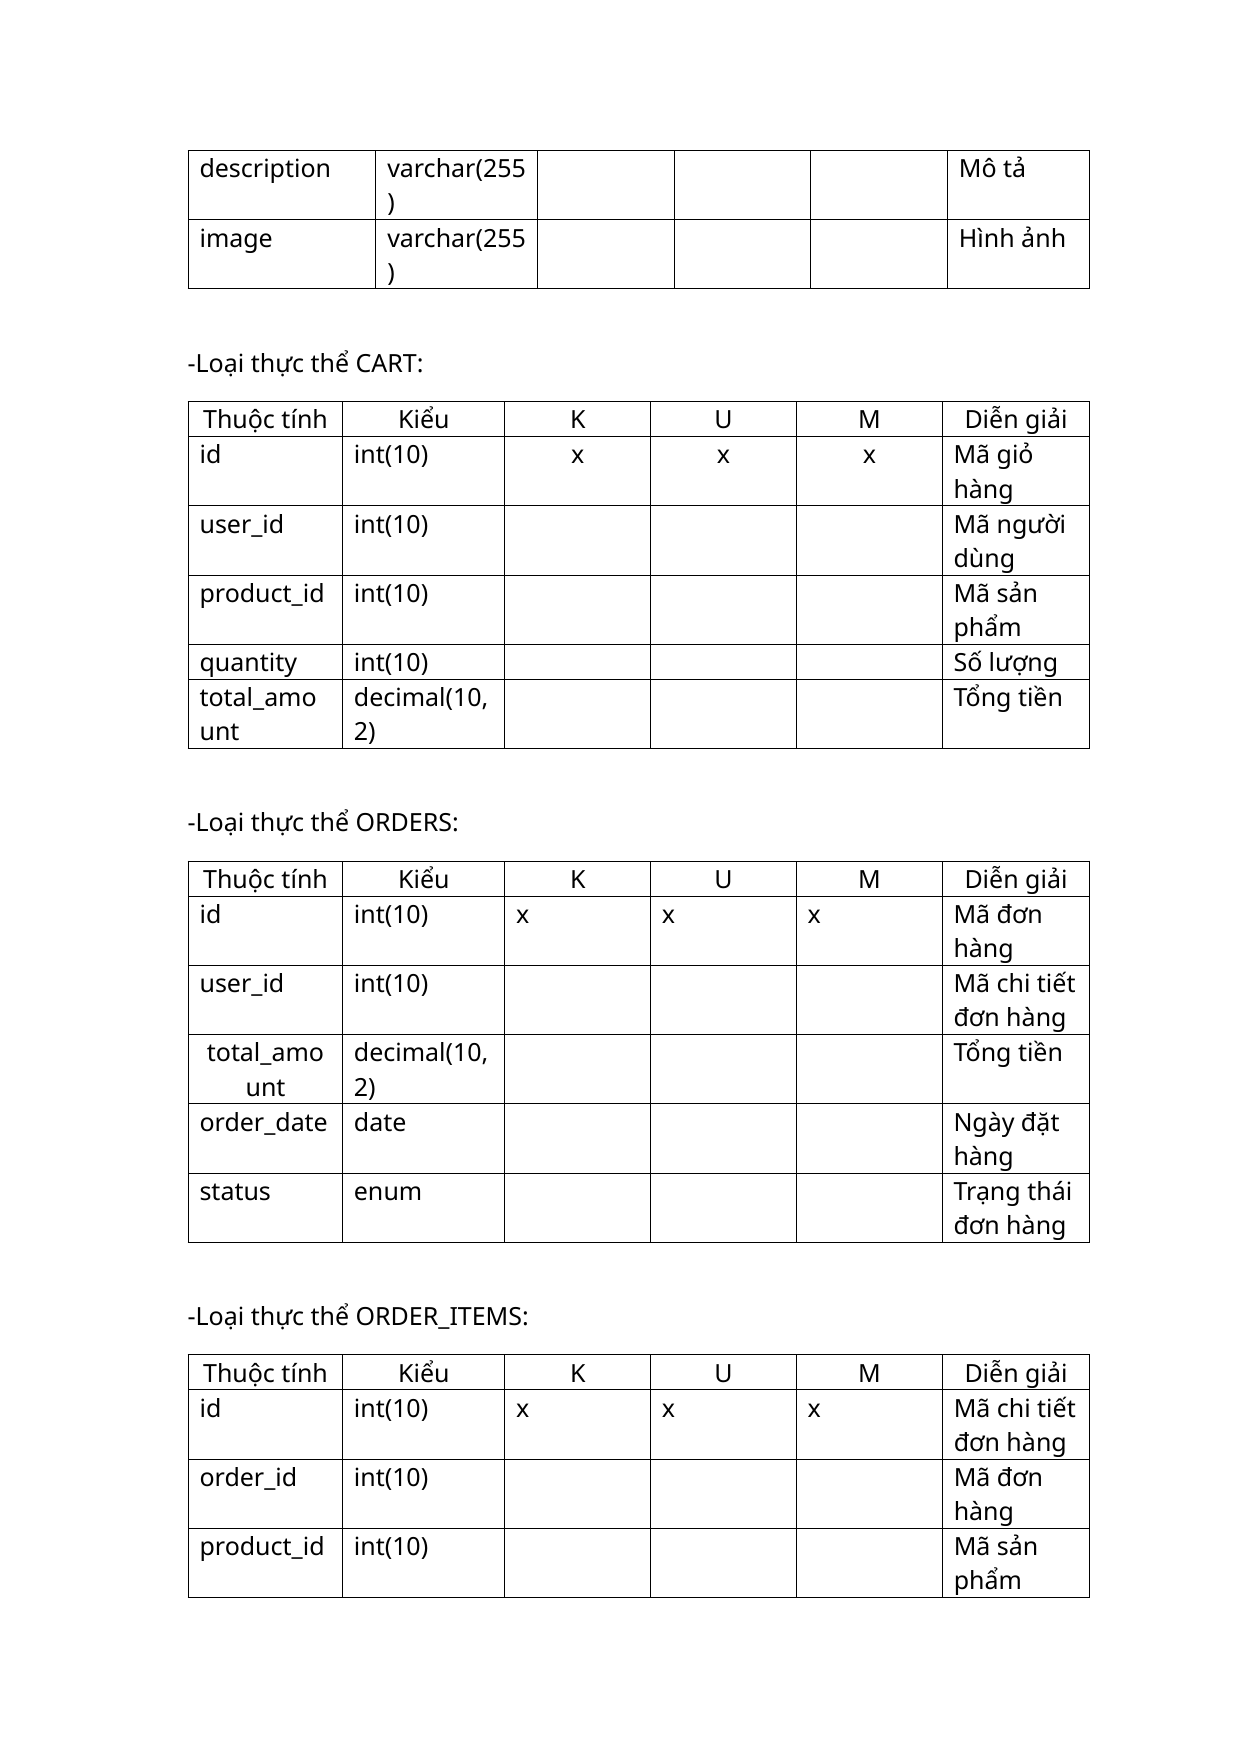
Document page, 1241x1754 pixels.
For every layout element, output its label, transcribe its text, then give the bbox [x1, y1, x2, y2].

table_header Thuộc tính [189, 402, 342, 436]
table_cell [505, 645, 650, 679]
table_cell id [189, 1390, 342, 1458]
table_cell x [797, 897, 942, 965]
table_cell [651, 680, 796, 748]
table_cell [505, 1460, 650, 1528]
table_cell user_id [189, 506, 342, 574]
table_header U [651, 862, 796, 896]
table_header Diễn giải [943, 1355, 1089, 1389]
table_cell x [651, 897, 796, 965]
table_cell order_id [189, 1460, 342, 1528]
table_cell [797, 966, 942, 1034]
table_cell x [797, 1390, 942, 1458]
table_cell x [505, 1390, 650, 1458]
table_cell decimal(10,2) [343, 680, 504, 748]
table_cell total_amount [189, 680, 342, 748]
table_cell varchar(255) [376, 220, 537, 288]
table_cell product_id [189, 576, 342, 644]
table_cell Tổng tiền [943, 1035, 1089, 1103]
table_cell Mã sản phẩm [943, 576, 1089, 644]
table_cell int(10) [343, 966, 504, 1034]
table_header M [797, 862, 942, 896]
table_cell [505, 1174, 650, 1242]
table_cell Trạng thái đơn hàng [943, 1174, 1089, 1242]
table_header M [797, 402, 942, 436]
table_cell int(10) [343, 506, 504, 574]
table_cell x [505, 897, 650, 965]
table_cell [505, 680, 650, 748]
table_header Kiểu [343, 1355, 504, 1389]
table_cell int(10) [343, 1460, 504, 1528]
table_cell [505, 576, 650, 644]
table_cell [651, 1104, 796, 1172]
text -Loại thực thể ORDER_ITEMS: [187, 1298, 1090, 1332]
table_header Thuộc tính [189, 1355, 342, 1389]
table_cell description [189, 151, 375, 219]
table_cell [797, 1529, 942, 1597]
table_cell [797, 506, 942, 574]
table_cell user_id [189, 966, 342, 1034]
table_cell [651, 645, 796, 679]
table_cell [797, 576, 942, 644]
table_cell [797, 1460, 942, 1528]
table_cell id [189, 437, 342, 505]
table_cell [505, 1529, 650, 1597]
table_header Kiểu [343, 402, 504, 436]
table_cell status [189, 1174, 342, 1242]
table_cell x [651, 1390, 796, 1458]
table_cell [651, 1174, 796, 1242]
table_cell Mã người dùng [943, 506, 1089, 574]
table_cell Hình ảnh [948, 220, 1089, 288]
table_cell [651, 966, 796, 1034]
table_cell [675, 151, 810, 219]
table_cell [505, 1035, 650, 1103]
table_cell quantity [189, 645, 342, 679]
table_cell Mô tả [948, 151, 1089, 219]
table_cell int(10) [343, 437, 504, 505]
table_cell [651, 576, 796, 644]
table_cell Mã chi tiết đơn hàng [943, 966, 1089, 1034]
table_header Thuộc tính [189, 862, 342, 896]
table_cell int(10) [343, 576, 504, 644]
table_cell [811, 151, 947, 219]
table_cell int(10) [343, 1529, 504, 1597]
table_cell [538, 151, 674, 219]
table_cell total_amount [189, 1035, 342, 1103]
table_cell [651, 1529, 796, 1597]
table_cell int(10) [343, 897, 504, 965]
table_cell [651, 506, 796, 574]
table_cell [538, 220, 674, 288]
table_cell Tổng tiền [943, 680, 1089, 748]
table_cell enum [343, 1174, 504, 1242]
table_cell Mã sản phẩm [943, 1529, 1089, 1597]
table_cell decimal(10,2) [343, 1035, 504, 1103]
table_cell image [189, 220, 375, 288]
table_cell Số lượng [943, 645, 1089, 679]
table_cell x [797, 437, 942, 505]
table_cell x [505, 437, 650, 505]
table_header U [651, 402, 796, 436]
table_cell date [343, 1104, 504, 1172]
table_cell id [189, 897, 342, 965]
table_cell Mã đơn hàng [943, 1460, 1089, 1528]
table_cell product_id [189, 1529, 342, 1597]
table_cell [675, 220, 810, 288]
table_header Kiểu [343, 862, 504, 896]
table_header K [505, 402, 650, 436]
table_cell [505, 966, 650, 1034]
table_cell order_date [189, 1104, 342, 1172]
table_header M [797, 1355, 942, 1389]
text -Loại thực thể ORDERS: [187, 805, 1090, 839]
table_cell [651, 1035, 796, 1103]
table_cell [505, 1104, 650, 1172]
table_cell [797, 1035, 942, 1103]
table_cell Ngày đặt hàng [943, 1104, 1089, 1172]
table_cell Mã đơn hàng [943, 897, 1089, 965]
table_cell varchar(255) [376, 151, 537, 219]
table_cell [811, 220, 947, 288]
table_cell int(10) [343, 645, 504, 679]
table_cell [797, 645, 942, 679]
table_header Diễn giải [943, 862, 1089, 896]
table_header K [505, 1355, 650, 1389]
table_cell Mã chi tiết đơn hàng [943, 1390, 1089, 1458]
table_cell [505, 506, 650, 574]
table_cell [797, 680, 942, 748]
table_cell int(10) [343, 1390, 504, 1458]
text -Loại thực thể CART: [187, 345, 1090, 379]
table_header K [505, 862, 650, 896]
table_cell [797, 1174, 942, 1242]
table_header Diễn giải [943, 402, 1089, 436]
table_cell Mã giỏ hàng [943, 437, 1089, 505]
table_cell [797, 1104, 942, 1172]
table_cell [651, 1460, 796, 1528]
table_header U [651, 1355, 796, 1389]
table_cell x [651, 437, 796, 505]
